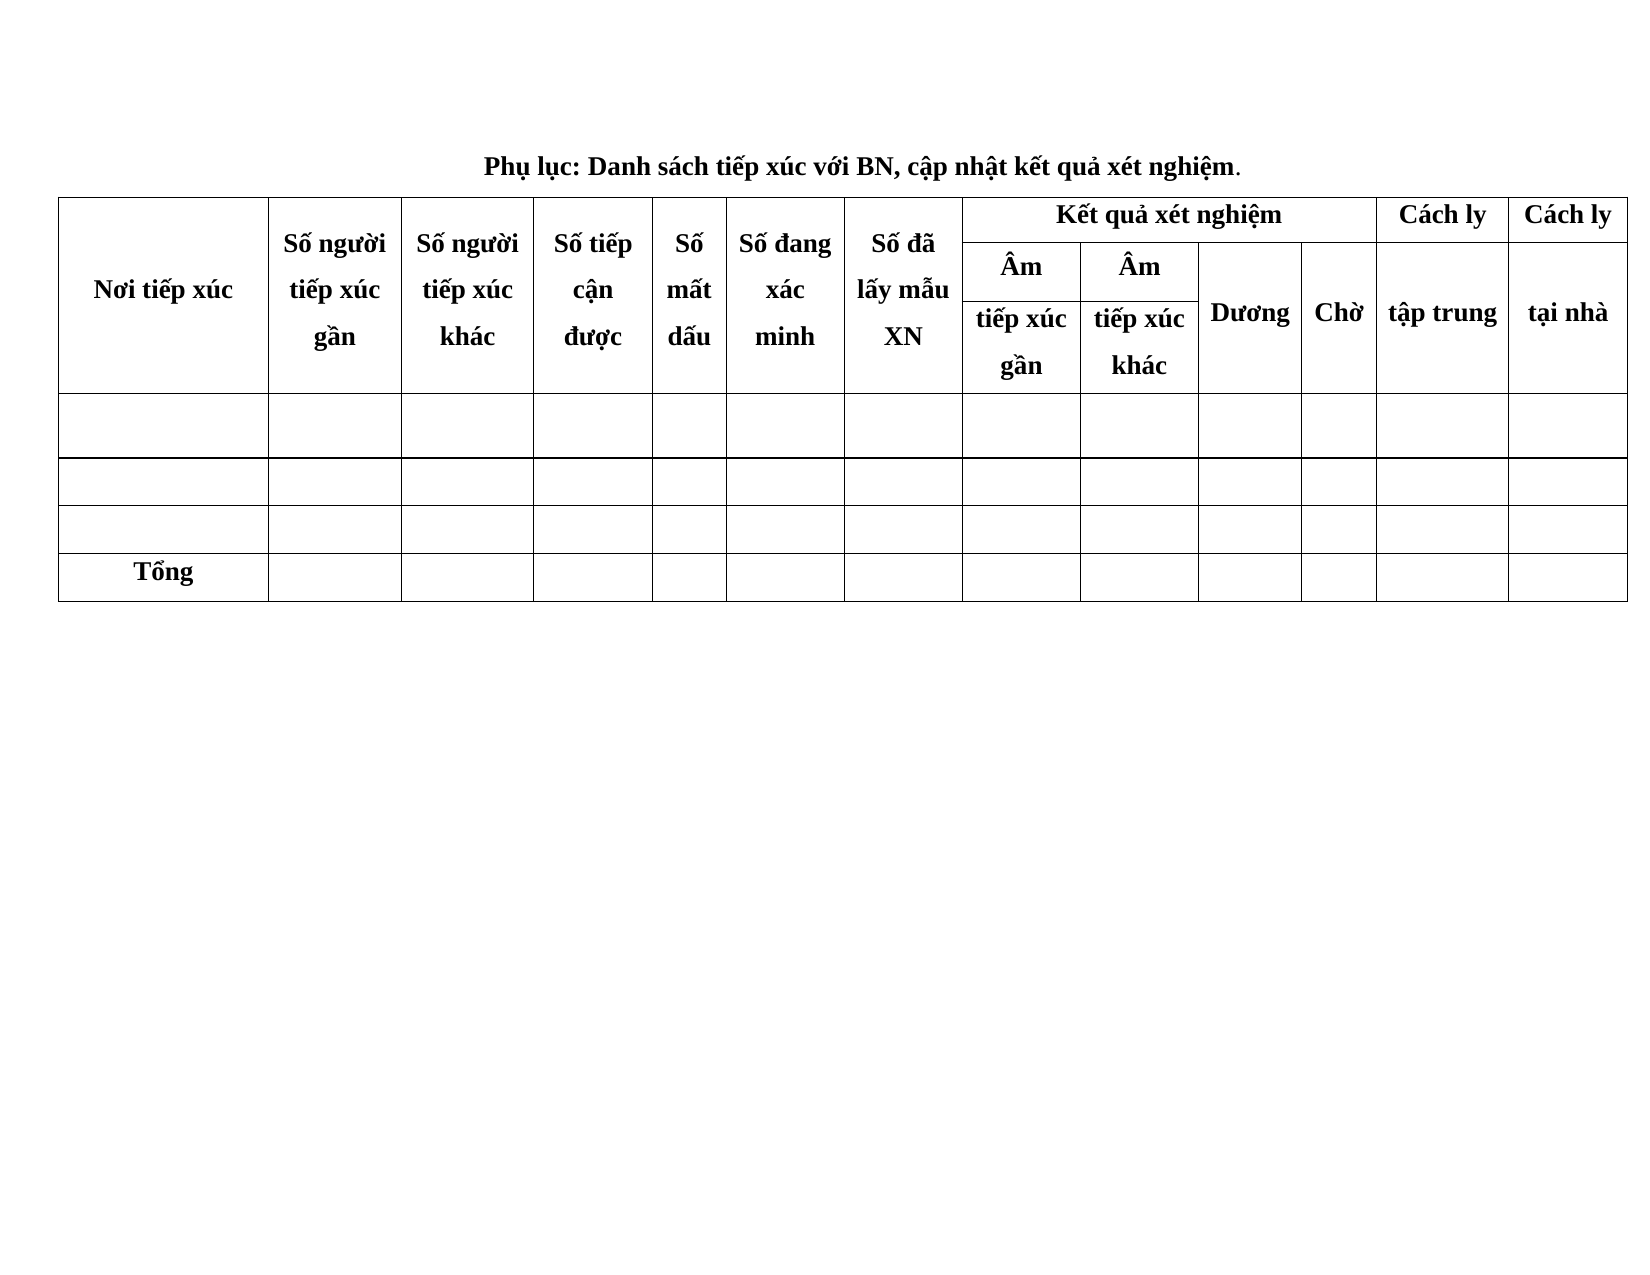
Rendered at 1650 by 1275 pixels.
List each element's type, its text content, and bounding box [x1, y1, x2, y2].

table_cell tiếp xúc gần [963, 302, 1080, 393]
table_cell [1302, 506, 1376, 553]
table_cell [1199, 506, 1301, 553]
text Phụ lục: Danh sách tiếp xúc với BN, cập nhật kết quả xét nghiệm. [225, 150, 1500, 181]
table_cell [402, 394, 533, 457]
table_cell [1509, 394, 1627, 457]
table_cell [1081, 554, 1198, 601]
table_cell [269, 554, 401, 601]
table_cell tại nhà [1509, 243, 1627, 393]
table_cell [1377, 554, 1508, 601]
table_cell [534, 554, 652, 601]
table_cell [1199, 459, 1301, 505]
table_cell [1199, 394, 1301, 457]
table_cell [269, 506, 401, 553]
table_cell [59, 459, 268, 505]
table_cell [1377, 394, 1508, 457]
table_cell [653, 394, 726, 457]
table_cell Âm [1081, 243, 1198, 301]
table_header Số người tiếp xúc khác [402, 198, 533, 393]
table_cell [1377, 459, 1508, 505]
table_cell [653, 554, 726, 601]
table_cell [269, 394, 401, 457]
table_cell [1509, 554, 1627, 601]
table_cell [402, 506, 533, 553]
table_cell [1377, 506, 1508, 553]
table_cell [59, 394, 268, 457]
table_cell [534, 394, 652, 457]
table_cell [1302, 554, 1376, 601]
table_header Cách ly [1509, 198, 1627, 242]
table_cell tiếp xúc khác [1081, 302, 1198, 393]
table_cell [1302, 459, 1376, 505]
table_cell [534, 506, 652, 553]
table_header Số tiếp cận được [534, 198, 652, 393]
table_cell [963, 394, 1080, 457]
table_cell [1199, 554, 1301, 601]
table_cell [727, 459, 844, 505]
table_cell [727, 506, 844, 553]
table_cell [963, 506, 1080, 553]
table_cell [653, 459, 726, 505]
table_cell [402, 554, 533, 601]
table_header Số người tiếp xúc gần [269, 198, 401, 393]
table_cell [845, 394, 962, 457]
table_cell Tổng [59, 554, 268, 601]
table_cell [963, 459, 1080, 505]
table_cell [727, 394, 844, 457]
table_cell [269, 459, 401, 505]
table_cell Âm [963, 243, 1080, 301]
table_cell [1302, 394, 1376, 457]
table_cell [653, 506, 726, 553]
table_header Kết quả xét nghiệm [963, 198, 1376, 242]
table_cell [1081, 459, 1198, 505]
table_cell [1509, 506, 1627, 553]
table_cell [534, 459, 652, 505]
table_cell [963, 554, 1080, 601]
table_header Cách ly [1377, 198, 1508, 242]
table_cell [402, 459, 533, 505]
table_cell Dương [1199, 243, 1301, 393]
table_header Số mất dấu [653, 198, 726, 393]
table_cell [845, 506, 962, 553]
table_cell [1081, 394, 1198, 457]
table_cell [727, 554, 844, 601]
table_cell tập trung [1377, 243, 1508, 393]
table_cell [59, 506, 268, 553]
table_cell [1509, 459, 1627, 505]
table_header Nơi tiếp xúc [59, 198, 268, 393]
table_header Số đã lấy mẫu XN [845, 198, 962, 393]
table_header Số đang xác minh [727, 198, 844, 393]
table_cell [845, 554, 962, 601]
table_cell Chờ [1302, 243, 1376, 393]
table_cell [845, 459, 962, 505]
table_cell [1081, 506, 1198, 553]
